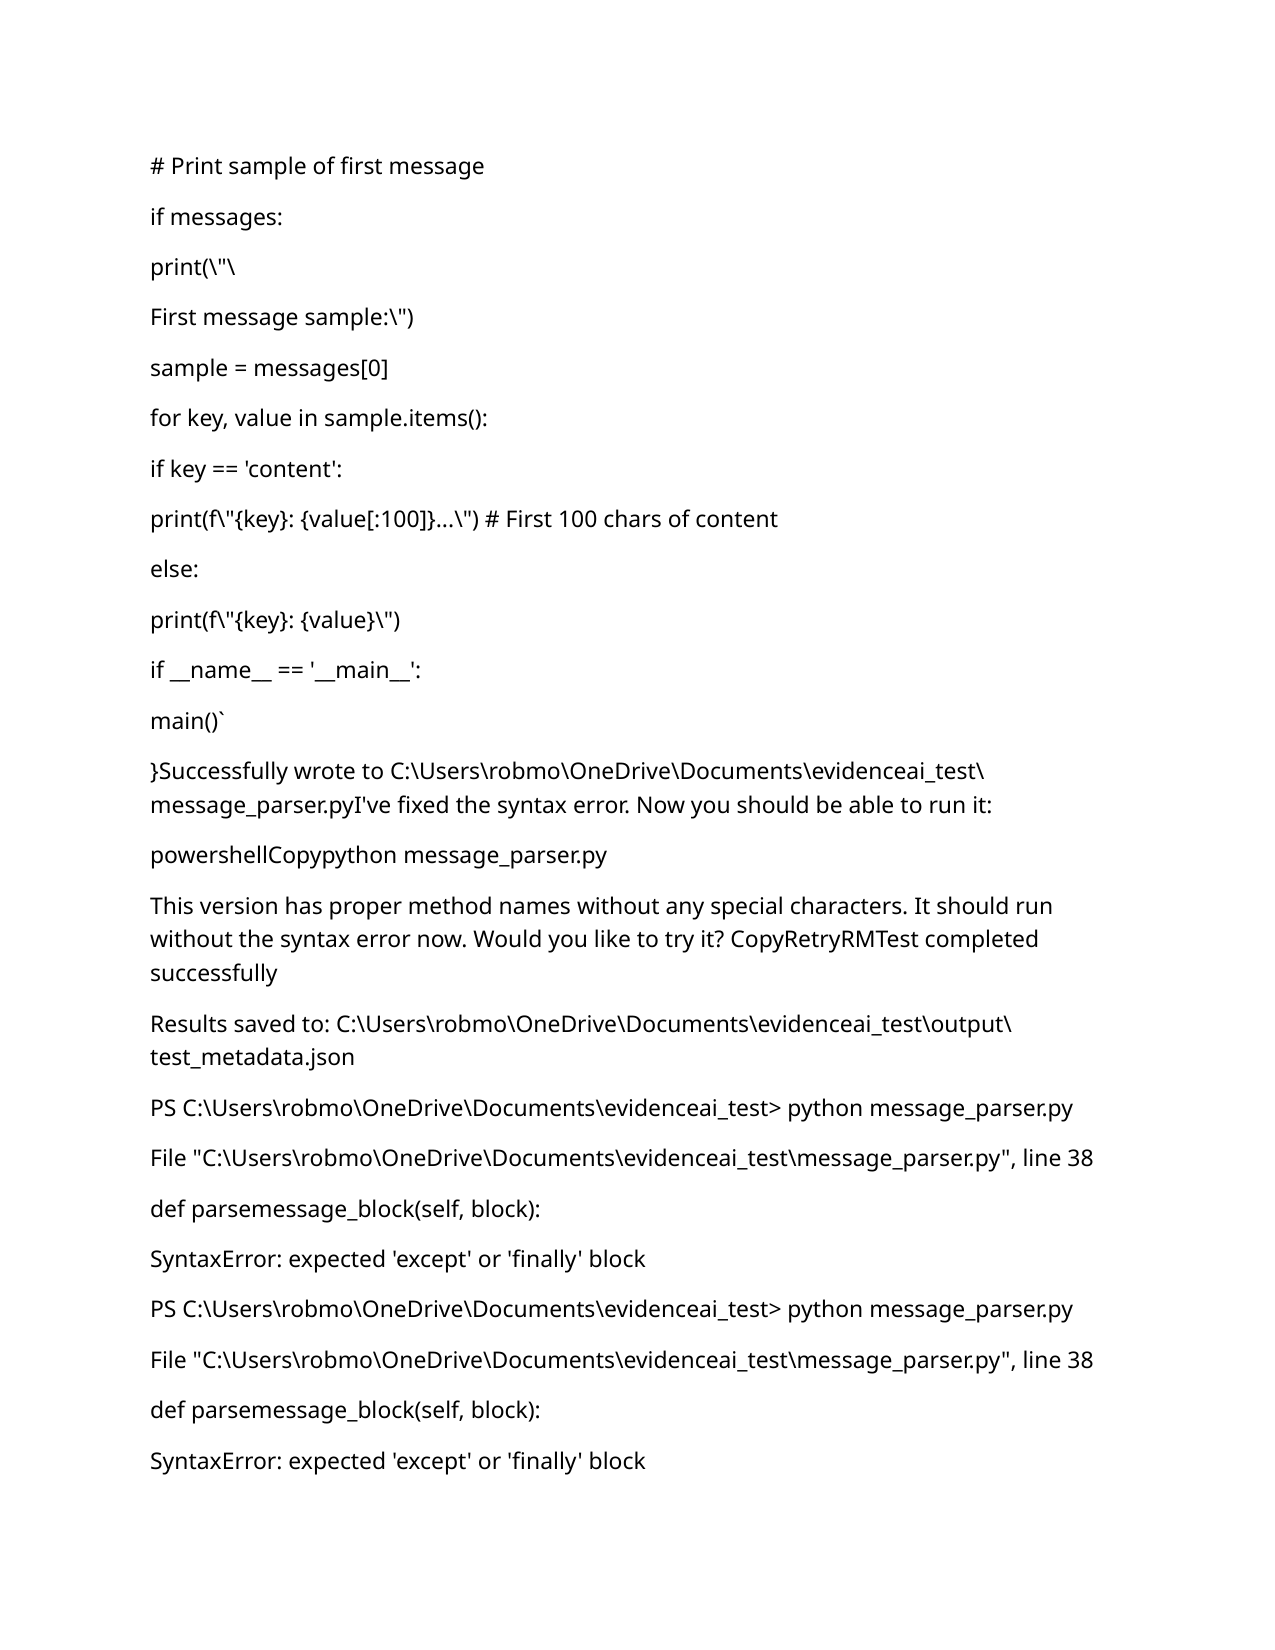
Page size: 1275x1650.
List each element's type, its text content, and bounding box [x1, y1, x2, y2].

text if key == 'content': [150, 452, 1125, 484]
text def parsemessage_block(self, block): [150, 1394, 1125, 1425]
text PS C:\Users\robmo\OneDrive\Documents\evidenceai_test> python message_parser.py [150, 1092, 1125, 1123]
text SyntaxError: expected 'except' or 'finally' block [150, 1243, 1125, 1274]
text else: [150, 553, 1125, 584]
text for key, value in sample.items(): [150, 402, 1125, 433]
text powershellCopypython message_parser.py [150, 839, 1125, 870]
text Results saved to: C:\Users\robmo\OneDrive\Documents\evidenceai_test\output\test_metadata.json [150, 1007, 1125, 1072]
text print(f\"{key}: {value}\") [150, 604, 1125, 635]
text if messages: [150, 200, 1125, 232]
text # Print sample of first message [150, 150, 1125, 181]
text PS C:\Users\robmo\OneDrive\Documents\evidenceai_test> python message_parser.py [150, 1293, 1125, 1324]
text File "C:\Users\robmo\OneDrive\Documents\evidenceai_test\message_parser.py", line 38 [150, 1142, 1125, 1173]
text print(\"\ [150, 251, 1125, 282]
text main()` [150, 704, 1125, 736]
text print(f\"{key}: {value[:100]}...\") # First 100 chars of content [150, 503, 1125, 534]
text }Successfully wrote to C:\Users\robmo\OneDrive\Documents\evidenceai_test\message_parser.pyI've fixed the syntax error. Now you should be able to run it: [150, 755, 1125, 820]
text SyntaxError: expected 'except' or 'finally' block [150, 1444, 1125, 1476]
text sample = messages[0] [150, 352, 1125, 383]
text File "C:\Users\robmo\OneDrive\Documents\evidenceai_test\message_parser.py", line 38 [150, 1344, 1125, 1375]
text First message sample:\") [150, 301, 1125, 332]
text This version has proper method names without any special characters. It should run without the syntax error now. Would you like to try it? CopyRetryRMTest completed successfully [150, 889, 1125, 988]
text if __name__ == '__main__': [150, 654, 1125, 685]
text def parsemessage_block(self, block): [150, 1192, 1125, 1224]
